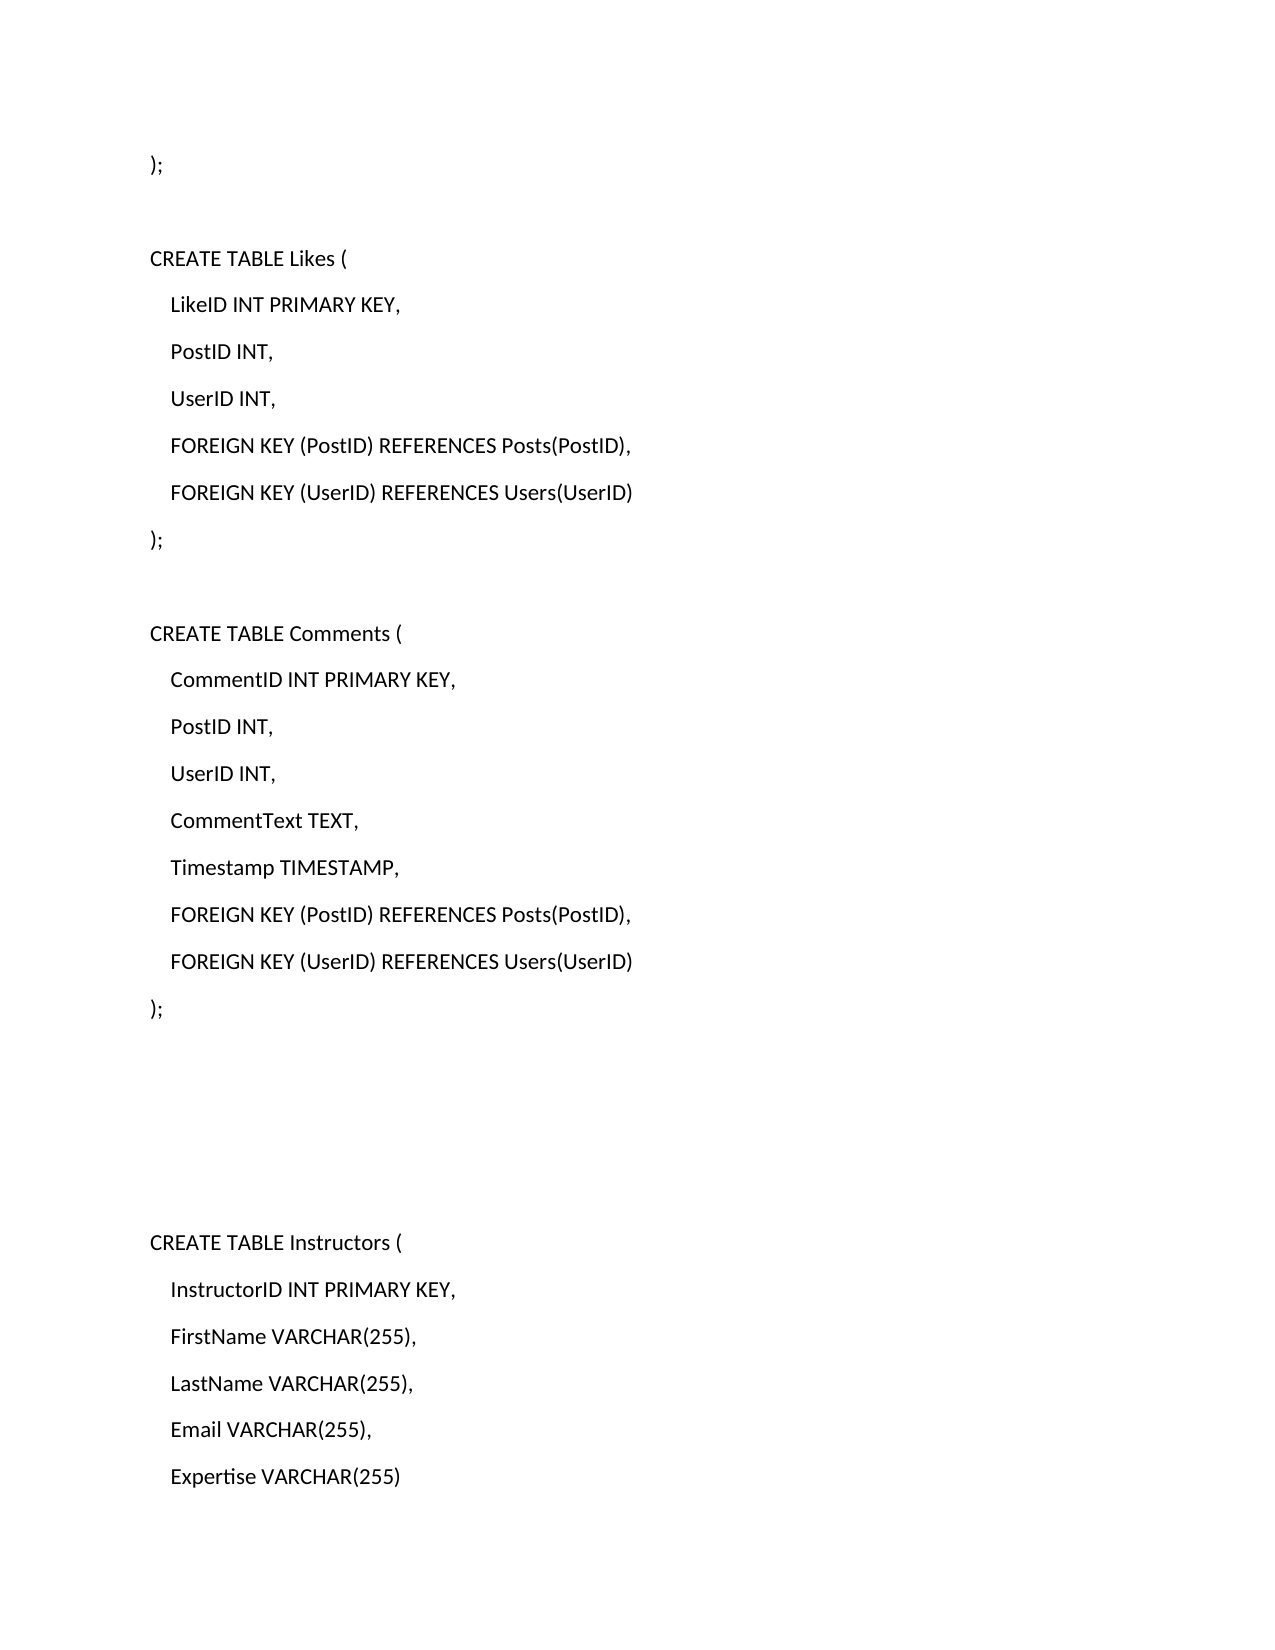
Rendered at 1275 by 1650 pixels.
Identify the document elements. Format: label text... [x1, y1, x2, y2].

text PostID INT, [150, 712, 1125, 741]
text UserID INT, [150, 384, 1125, 412]
text FOREIGN KEY (PostID) REFERENCES Posts(PostID), [150, 431, 1125, 459]
text ); [150, 994, 1125, 1022]
text ); [150, 525, 1125, 553]
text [150, 478, 1125, 506]
text FOREIGN KEY (UserID) REFERENCES Users(UserID) [150, 947, 1125, 975]
text InstructorID INT PRIMARY KEY, [150, 1275, 1125, 1303]
text FirstName VARCHAR(255), [150, 1322, 1125, 1350]
text PostID INT, [150, 337, 1125, 366]
text CREATE TABLE Instructors ( [150, 1228, 1125, 1256]
text FOREIGN KEY (PostID) REFERENCES Posts(PostID), [150, 900, 1125, 928]
text CommentID INT PRIMARY KEY, [150, 666, 1125, 694]
text Expertise VARCHAR(255) [150, 1462, 1125, 1491]
text CommentText TEXT, [150, 806, 1125, 834]
text LastName VARCHAR(255), [150, 1369, 1125, 1397]
text Email VARCHAR(255), [150, 1416, 1125, 1444]
text CREATE TABLE Likes ( [150, 244, 1125, 272]
text UserID INT, [150, 759, 1125, 787]
text LikeID INT PRIMARY KEY, [150, 291, 1125, 319]
text Timestamp TIMESTAMP, [150, 853, 1125, 881]
text ); [150, 150, 1125, 178]
text CREATE TABLE Comments ( [150, 619, 1125, 647]
